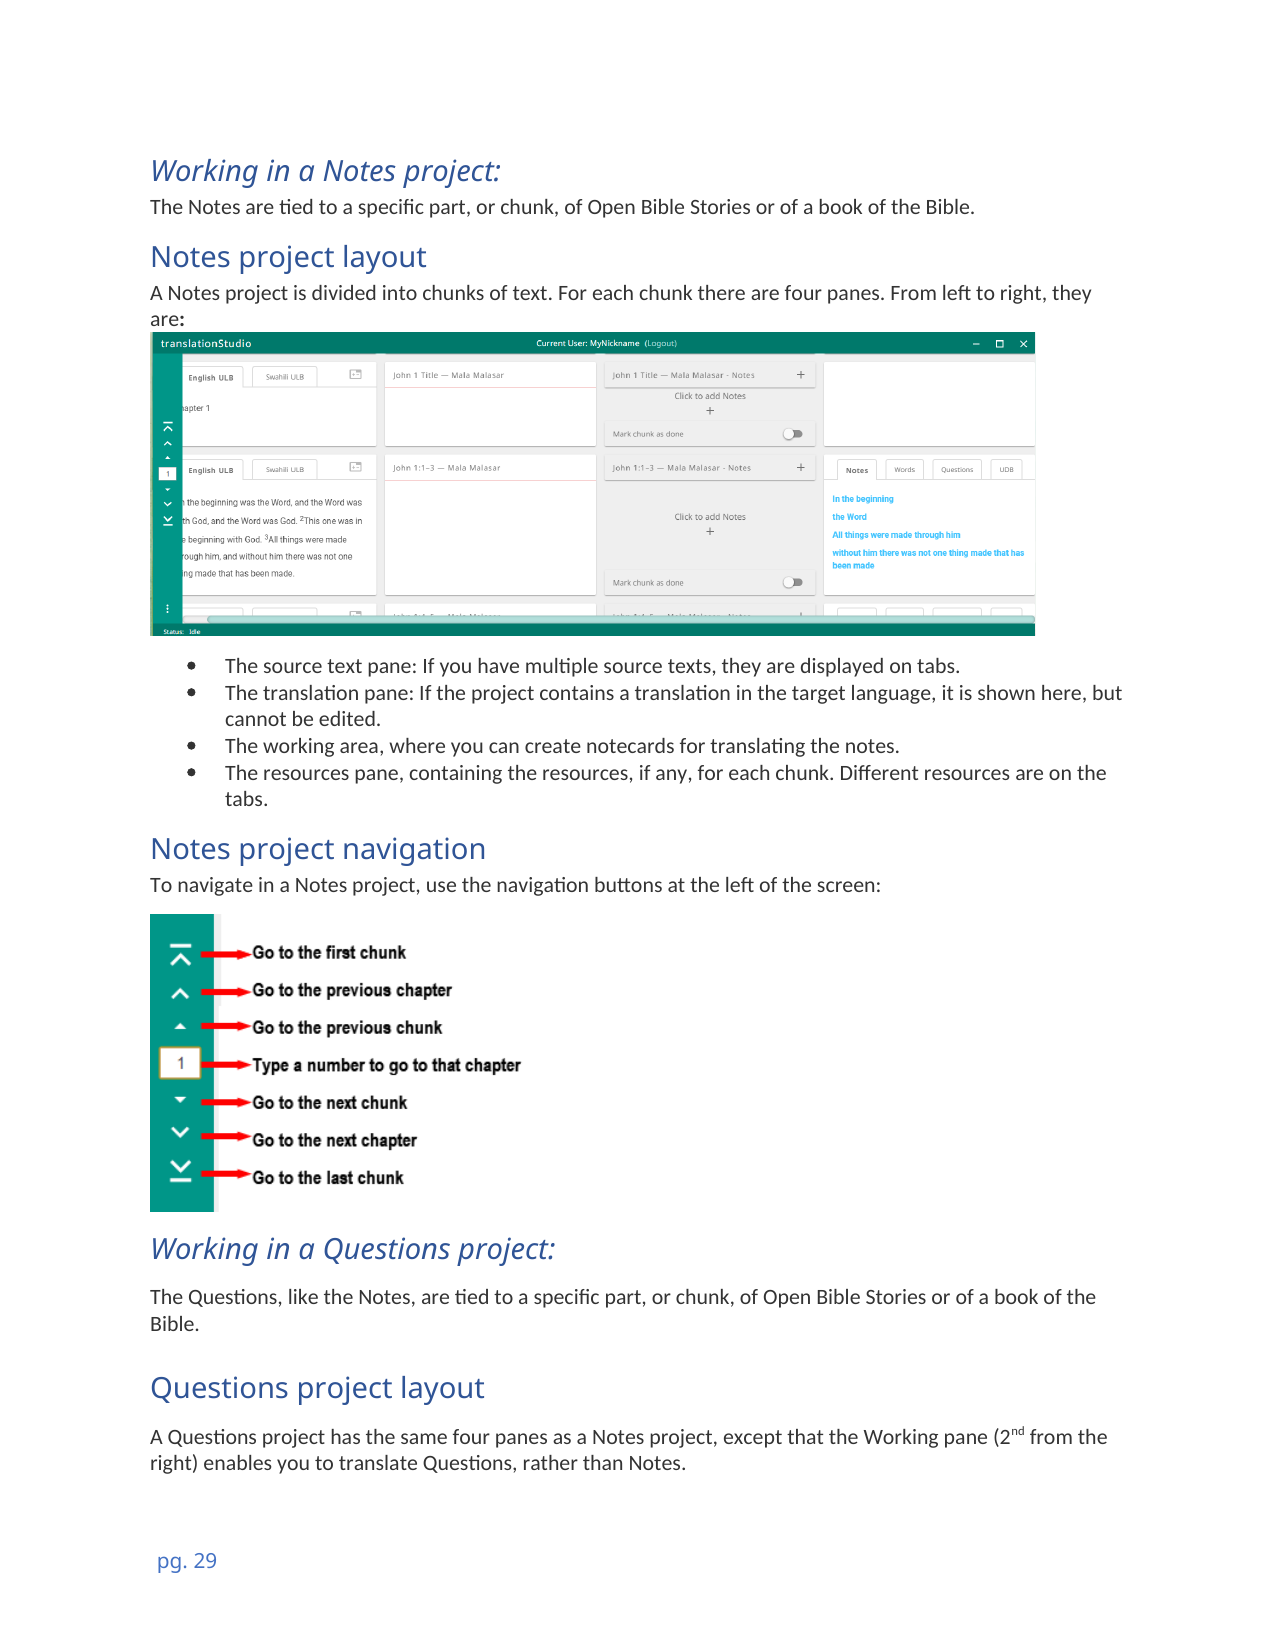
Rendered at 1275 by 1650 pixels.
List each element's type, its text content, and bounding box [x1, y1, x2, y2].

subtitle Working in a Questions project: [150, 1228, 1125, 1268]
text To navigate in a Notes project, use the navigation buttons at the left of the screen: [150, 871, 1125, 898]
list The source text pane: If you have multiple source texts, they are displayed on tabs. [187, 652, 1125, 679]
subtitle Notes project layout [150, 236, 1125, 276]
picture [150, 914, 539, 1212]
list The Questions, like the Notes, are tied to a specific part, or chunk, of Open Bible Stories or of a book of the Bible. [150, 1283, 1125, 1337]
subtitle Questions project layout [150, 1368, 1125, 1407]
picture [150, 332, 1035, 636]
list A Questions project has the same four panes as a Notes project, except that the Working pane (2nd from the right) enables you to translate Questions, rather than Notes. [150, 1423, 1125, 1476]
text The Notes are tied to a specific part, or chunk, of Open Bible Stories or of a book of the Bible. [150, 193, 1125, 219]
list The translation pane: If the project contains a translation in the target language, it is shown here, but cannot be edited. [187, 679, 1125, 732]
list The resources pane, containing the resources, if any, for each chunk. Different resources are on the tabs. [187, 759, 1125, 812]
list The working area, where you can create notecards for translating the notes. [187, 732, 1125, 759]
subtitle Working in a Notes project: [150, 150, 1125, 190]
subtitle Notes project navigation [150, 829, 1125, 868]
